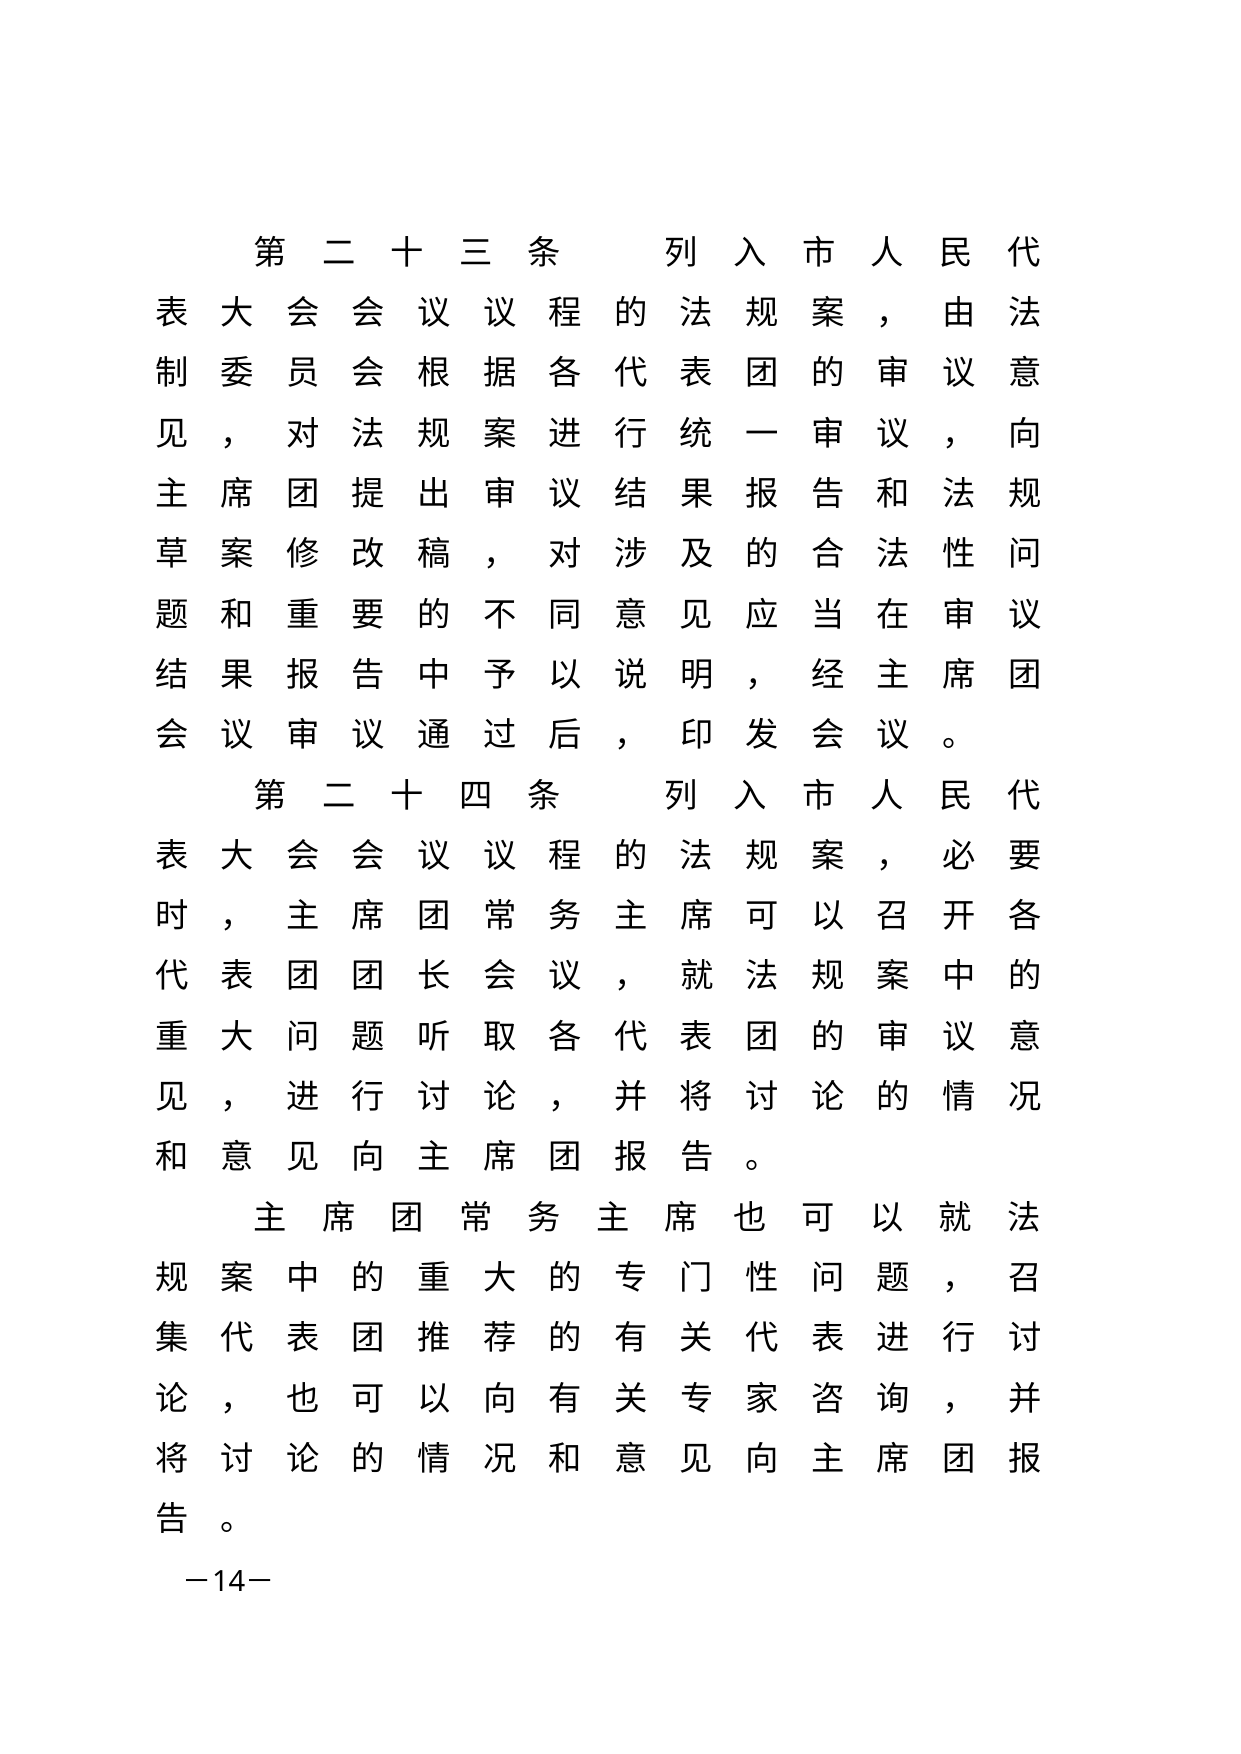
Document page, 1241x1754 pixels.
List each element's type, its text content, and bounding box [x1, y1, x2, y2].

text 主席团常务主席也可以就法规案中的重大的专门性问题，召集代表团推荐的有关代表进行讨论，也可以向有关专家咨询，并将讨论的情况和意见向主席团报告。 [155, 1184, 1073, 1546]
text 第二十三条 列入市人民代表大会会议议程的法规案，由法制委员会根据各代表团的审议意见，对法规案进行统一审议，向主席团提出审议结果报告和法规草案修改稿，对涉及的合法性问题和重要的不同意见应当在审议结果报告中予以说明，经主席团会议审议通过后，印发会议。 [155, 219, 1073, 762]
text 第二十四条 列入市人民代表大会会议议程的法规案，必要时，主席团常务主席可以召开各代表团团长会议，就法规案中的重大问题听取各代表团的审议意见，进行讨论，并将讨论的情况和意见向主席团报告。 [155, 762, 1073, 1184]
